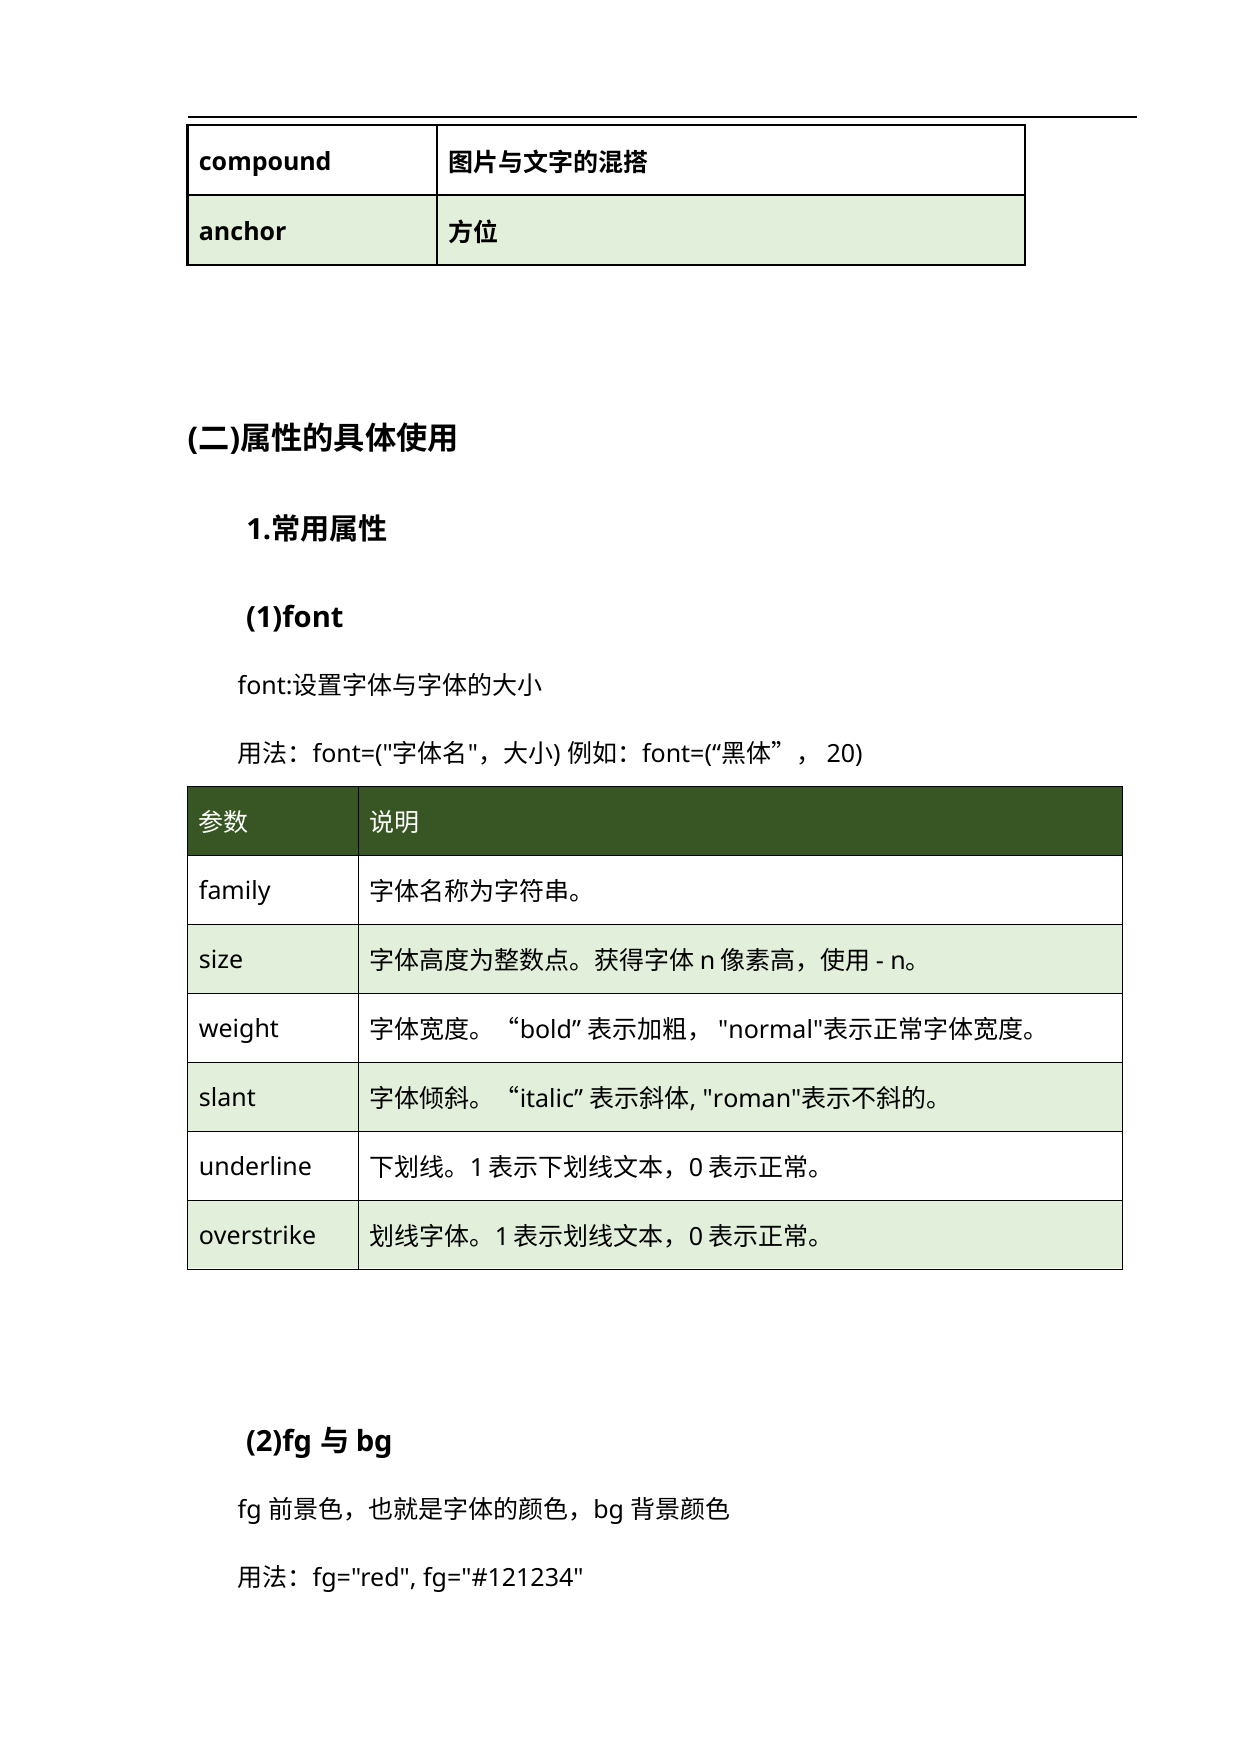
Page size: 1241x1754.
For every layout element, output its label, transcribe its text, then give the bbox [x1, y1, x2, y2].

table_cell weight [188, 994, 358, 1062]
table_cell 图片与文字的混搭 [438, 126, 1024, 194]
table_cell 字体倾斜。“italic” 表示斜体, "roman"表示不斜的。 [359, 1063, 1122, 1131]
table_cell 下划线。1表示下划线文本，0表示正常。 [359, 1132, 1122, 1199]
table_cell slant [188, 1063, 358, 1131]
text (2)fg 与 bg [187, 1405, 1137, 1473]
table_cell compound [189, 126, 436, 194]
table_cell 字体高度为整数点。获得字体n像素高，使用 - n。 [359, 925, 1122, 993]
text font:设置字体与字体的大小 [187, 650, 1137, 718]
table_cell 划线字体。1表示划线文本，0表示正常。 [359, 1201, 1122, 1268]
text fg 前景色，也就是字体的颜色，bg 背景颜色 [187, 1473, 1137, 1541]
table_header 说明 [359, 787, 1122, 855]
table_cell 方位 [438, 196, 1024, 264]
table_cell anchor [189, 196, 436, 264]
text 1.常用属性 [187, 493, 1137, 561]
text 用法：font=("字体名"，大小) 例如：font=(“黑体”， 20) [187, 718, 1137, 786]
text (1)font [187, 582, 1137, 650]
table_cell 字体宽度。“bold” 表示加粗， "normal"表示正常字体宽度。 [359, 994, 1122, 1062]
text (二)属性的具体使用 [187, 402, 1137, 470]
table_cell 字体名称为字符串。 [359, 856, 1122, 924]
table_cell family [188, 856, 358, 924]
text 用法：fg="red", fg="#121234" [187, 1541, 1137, 1609]
table_cell size [188, 925, 358, 993]
table_cell overstrike [188, 1201, 358, 1268]
table_cell underline [188, 1132, 358, 1199]
table_header 参数 [188, 787, 358, 855]
